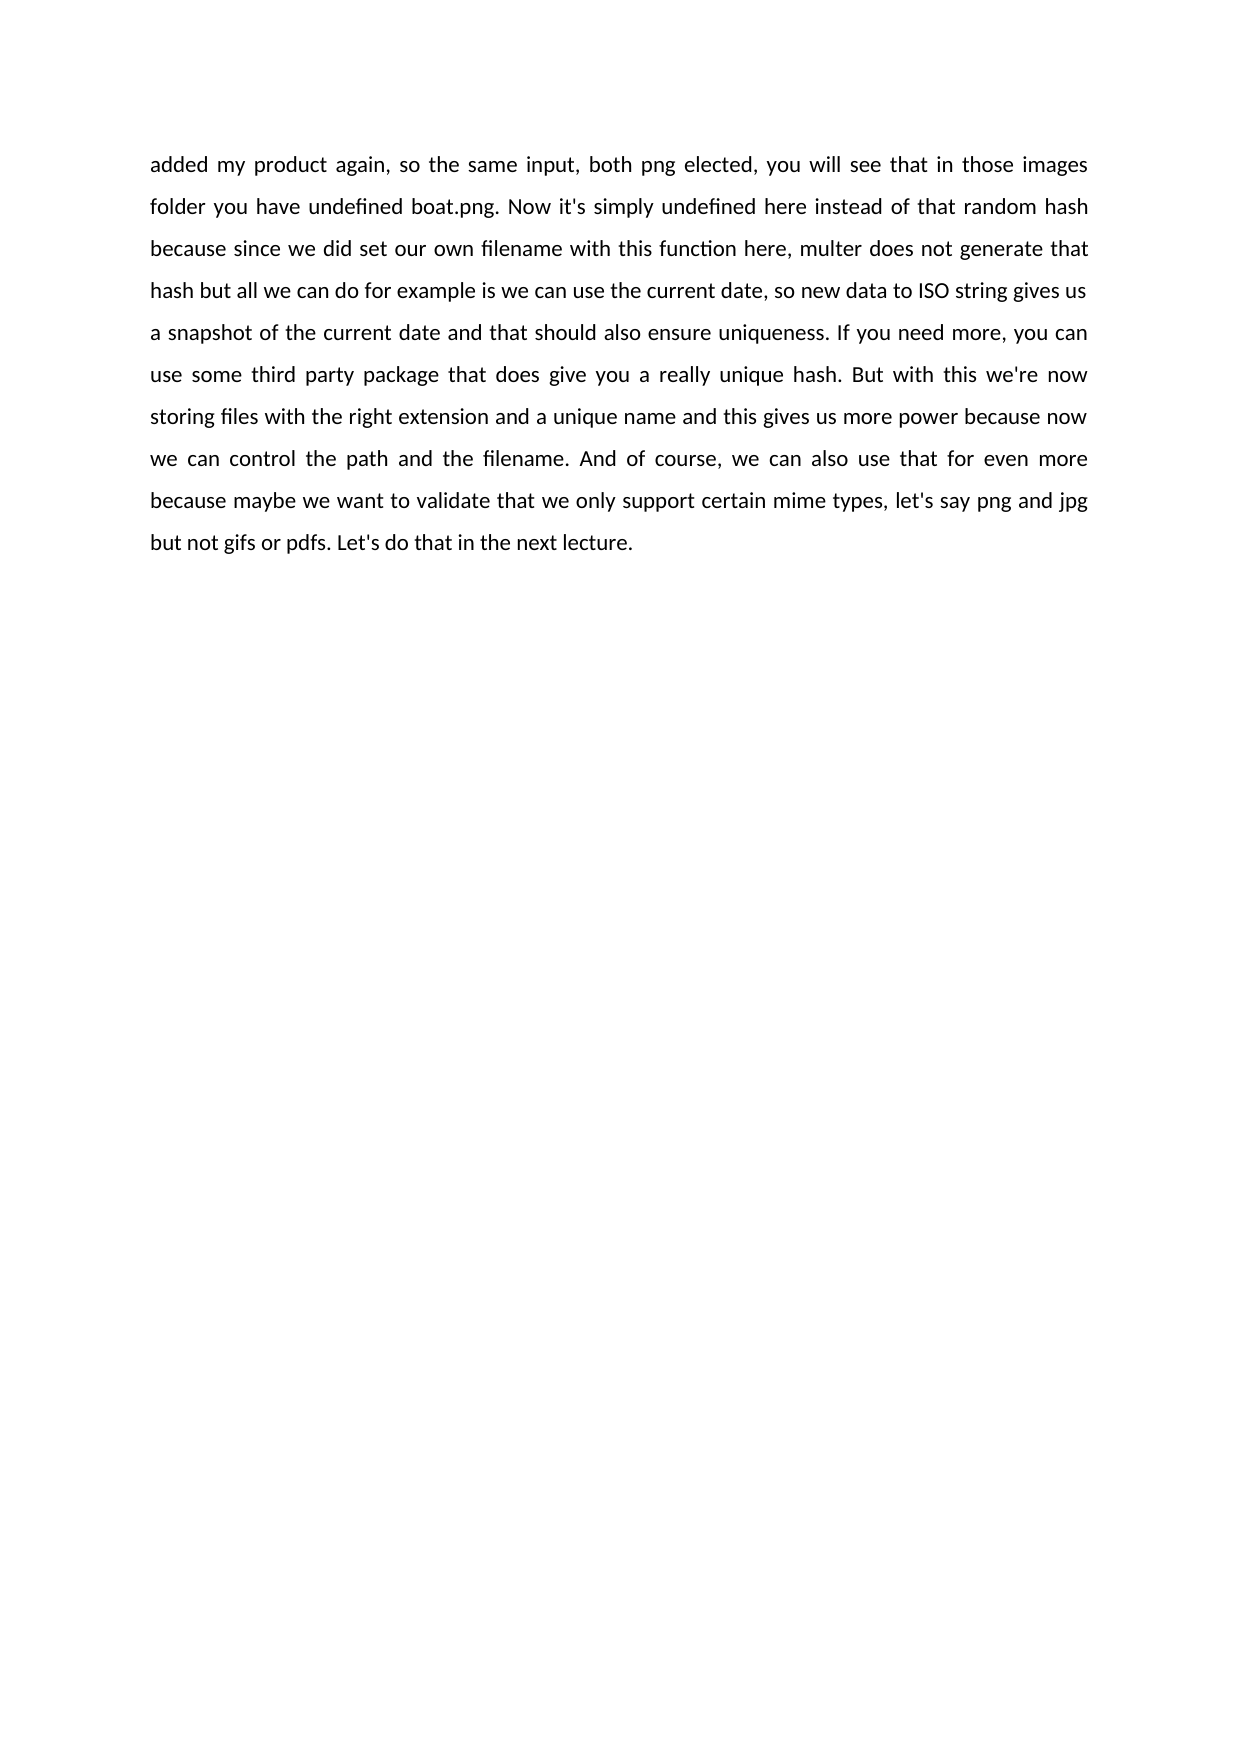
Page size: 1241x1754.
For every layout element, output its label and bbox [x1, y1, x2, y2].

text [150, 150, 1090, 556]
